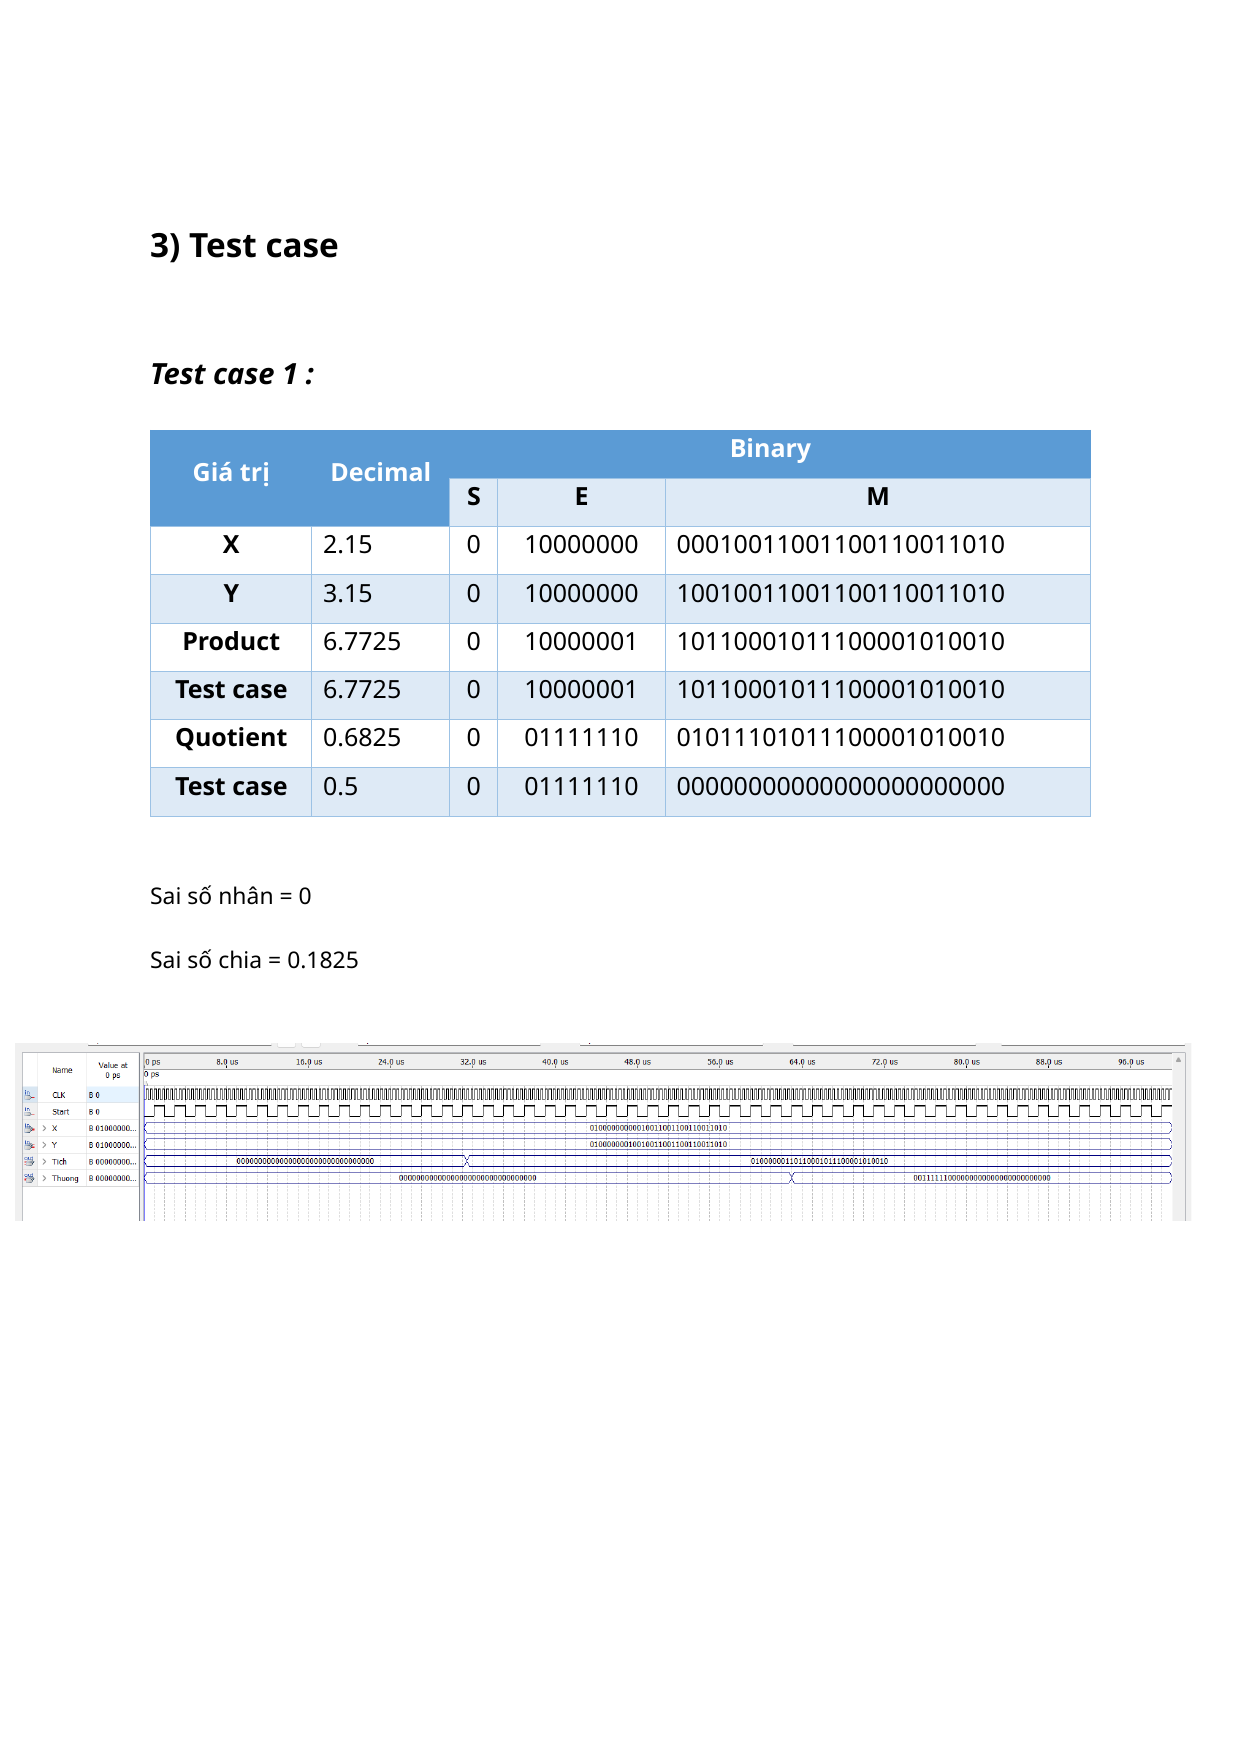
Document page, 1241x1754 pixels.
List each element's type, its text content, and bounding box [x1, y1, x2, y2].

picture [15, 1043, 1192, 1221]
table_cell 6.7725 [312, 624, 449, 671]
table_cell E [498, 479, 665, 526]
table_header Decimal [312, 431, 449, 526]
table_cell 6.7725 [312, 672, 449, 719]
table_cell 0.6825 [312, 720, 449, 767]
text Test case 1 : [150, 353, 1090, 393]
table_cell 10000000 [498, 527, 665, 574]
table_cell 0 [450, 768, 497, 816]
table_cell 00010011001100110011010 [666, 527, 1090, 574]
table_cell 0 [450, 720, 497, 767]
table_cell 0 [450, 672, 497, 719]
text Sai số nhân = 0 [150, 880, 1090, 911]
table_cell 3.15 [312, 575, 449, 623]
table_cell S [450, 479, 497, 526]
table_cell 0 [450, 575, 497, 623]
table_cell 10000000 [498, 575, 665, 623]
table_cell 00000000000000000000000 [666, 768, 1090, 816]
table_cell 0.5 [312, 768, 449, 816]
table_cell 0 [450, 527, 497, 574]
table_cell Product [151, 624, 311, 671]
table_cell 01111110 [498, 768, 665, 816]
table_cell 2.15 [312, 527, 449, 574]
table_cell 10110001011100001010010 [666, 624, 1090, 671]
table_cell 10110001011100001010010 [666, 672, 1090, 719]
table_cell 10000001 [498, 624, 665, 671]
table_cell 01111110 [498, 720, 665, 767]
table_cell 10010011001100110011010 [666, 575, 1090, 623]
table_cell Quotient [151, 720, 311, 767]
table_cell M [666, 479, 1090, 526]
table_cell 01011101011100001010010 [666, 720, 1090, 767]
table_cell Y [151, 575, 311, 623]
table_cell 0 [450, 624, 497, 671]
table_header Binary [450, 431, 1090, 478]
subtitle 3) Test case [150, 222, 1090, 267]
table_cell X [151, 527, 311, 574]
table_cell 10000001 [498, 672, 665, 719]
table_header Giá trị [151, 431, 311, 526]
table_cell Test case [151, 768, 311, 816]
table_cell Test case [151, 672, 311, 719]
text Sai số chia = 0.1825 [150, 944, 1090, 975]
